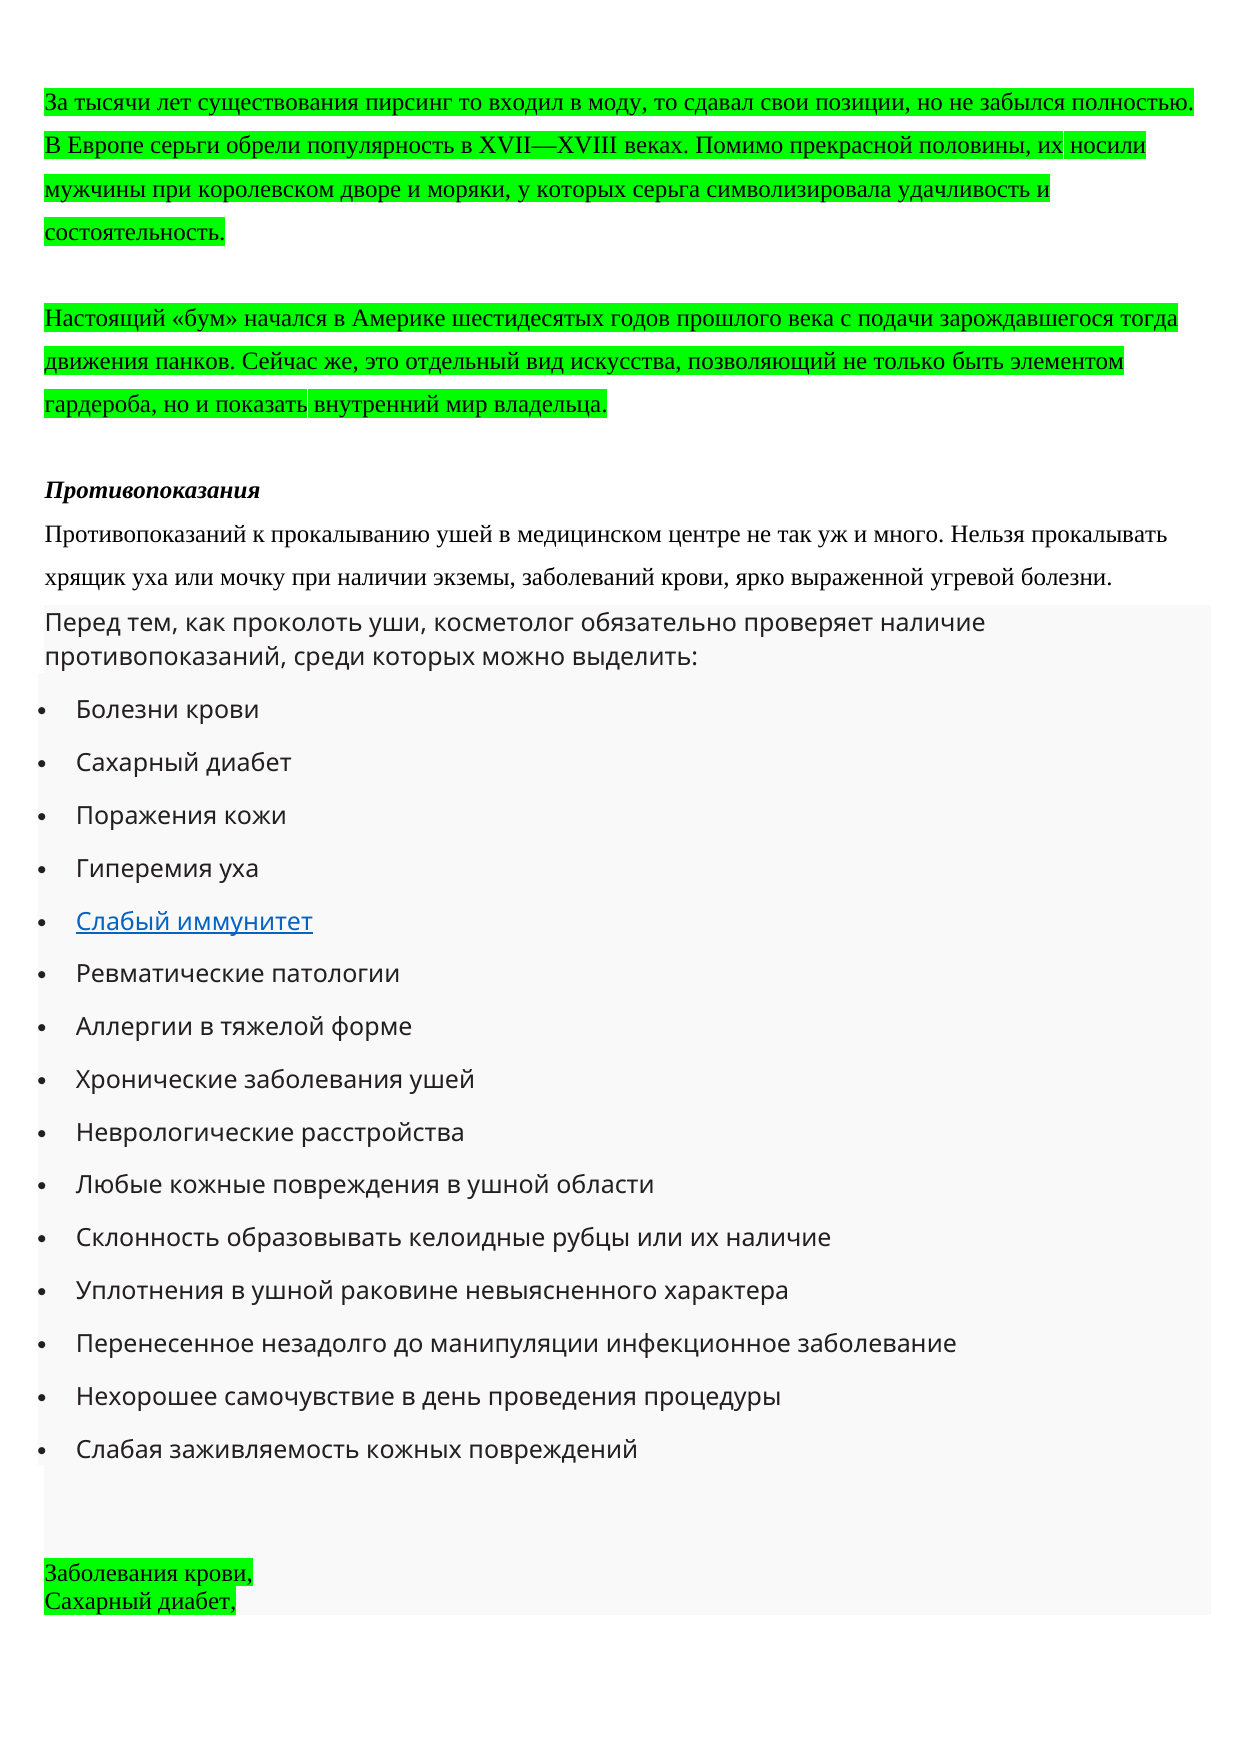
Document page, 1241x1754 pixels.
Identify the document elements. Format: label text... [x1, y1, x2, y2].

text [44, 44, 1211, 418]
list Гиперемия уха [38, 850, 1211, 884]
list Болезни крови [38, 692, 1211, 726]
list Аллергии в тяжелой форме [38, 1009, 1211, 1043]
list Перенесенное незадолго до манипуляции инфекционное заболевание [38, 1326, 1211, 1360]
list Нехорошее самочувствие в день проведения процедуры [38, 1378, 1211, 1412]
list Ревматические патологии [38, 956, 1211, 990]
list Уплотнения в ушной раковине невыясненного характера [38, 1273, 1211, 1307]
text Перед тем, как проколоть уши, косметолог обязательно проверяет наличие противопоказаний, среди которых можно выделить: [44, 605, 1211, 673]
text Противопоказаний к прокалыванию ушей в медицинском центре не так уж и много. Нельзя прокалывать хрящик уха или мочку при наличии экземы, заболеваний крови, ярко выраженной угревой болезни. [44, 519, 1211, 591]
list Слабый иммунитет [38, 903, 1211, 937]
list Хронические заболевания ушей [38, 1062, 1211, 1096]
list Склонность образовывать келоидные рубцы или их наличие [38, 1220, 1211, 1254]
text Противопоказания [44, 476, 1211, 504]
list Слабая заживляемость кожных повреждений [38, 1431, 1211, 1465]
list Неврологические расстройства [38, 1114, 1211, 1148]
list Любые кожные повреждения в ушной области [38, 1167, 1211, 1201]
list Сахарный диабет [38, 745, 1211, 779]
list Поражения кожи [38, 797, 1211, 832]
